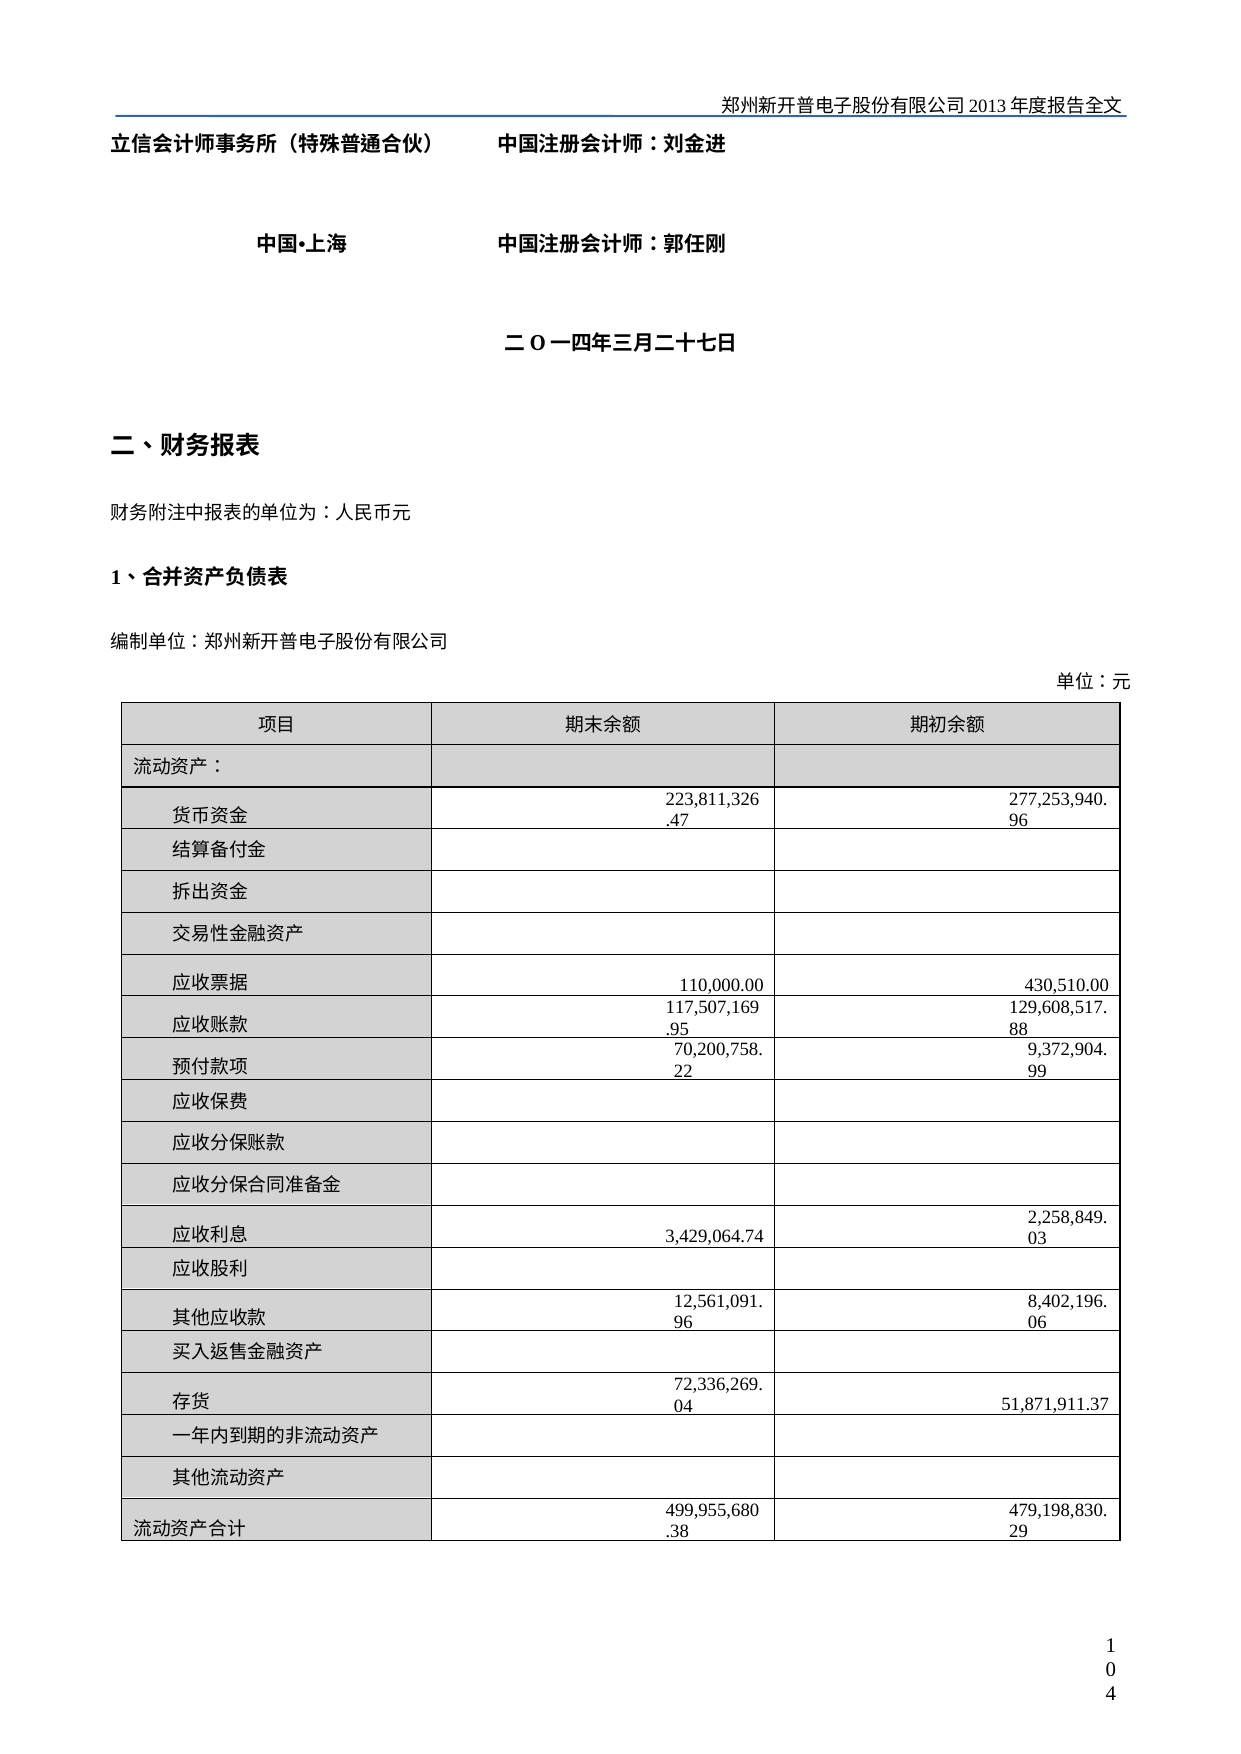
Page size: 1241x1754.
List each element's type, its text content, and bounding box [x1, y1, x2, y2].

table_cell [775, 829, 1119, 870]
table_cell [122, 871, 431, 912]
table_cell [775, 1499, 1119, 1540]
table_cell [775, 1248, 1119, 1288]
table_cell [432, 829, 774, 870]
text 1、合并资产负债表 [111, 562, 1131, 590]
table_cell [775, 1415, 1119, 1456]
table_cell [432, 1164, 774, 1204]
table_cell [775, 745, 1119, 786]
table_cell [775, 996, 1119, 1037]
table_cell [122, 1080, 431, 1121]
text 二O一四年三月二十七日 [111, 328, 1131, 357]
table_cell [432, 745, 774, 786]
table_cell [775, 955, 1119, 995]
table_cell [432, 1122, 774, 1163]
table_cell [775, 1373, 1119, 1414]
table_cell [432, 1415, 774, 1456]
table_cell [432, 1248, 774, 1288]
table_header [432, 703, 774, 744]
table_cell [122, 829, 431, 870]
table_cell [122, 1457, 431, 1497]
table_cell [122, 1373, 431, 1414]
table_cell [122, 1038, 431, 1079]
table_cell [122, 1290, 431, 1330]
text 财务附注中报表的单位为：人民币元 [111, 499, 1131, 524]
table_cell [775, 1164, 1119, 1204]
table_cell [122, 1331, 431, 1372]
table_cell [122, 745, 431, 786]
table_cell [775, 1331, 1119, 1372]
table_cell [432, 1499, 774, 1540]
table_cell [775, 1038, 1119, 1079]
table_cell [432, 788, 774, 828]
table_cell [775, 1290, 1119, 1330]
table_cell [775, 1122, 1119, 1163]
text 立信会计师事务所（特殊普通合伙） 中国注册会计师：刘金进 [111, 129, 1131, 158]
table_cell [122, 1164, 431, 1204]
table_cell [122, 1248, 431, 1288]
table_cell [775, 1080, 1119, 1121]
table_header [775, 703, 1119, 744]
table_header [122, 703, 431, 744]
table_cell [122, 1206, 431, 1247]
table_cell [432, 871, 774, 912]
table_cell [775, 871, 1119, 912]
text 二、财务报表 [111, 427, 1131, 461]
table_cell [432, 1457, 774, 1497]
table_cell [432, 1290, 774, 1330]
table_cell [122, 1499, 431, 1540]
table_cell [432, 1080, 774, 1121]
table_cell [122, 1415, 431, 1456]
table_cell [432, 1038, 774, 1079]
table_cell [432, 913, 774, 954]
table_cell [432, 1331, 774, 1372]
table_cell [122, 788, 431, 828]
text 单位：元 [111, 668, 1131, 693]
text 中国•上海 中国注册会计师：郭任刚 [256, 229, 1131, 257]
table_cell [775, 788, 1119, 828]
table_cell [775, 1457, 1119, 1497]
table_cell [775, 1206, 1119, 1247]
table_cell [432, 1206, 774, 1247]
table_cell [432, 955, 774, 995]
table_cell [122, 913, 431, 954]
text 编制单位：郑州新开普电子股份有限公司 [111, 628, 1131, 653]
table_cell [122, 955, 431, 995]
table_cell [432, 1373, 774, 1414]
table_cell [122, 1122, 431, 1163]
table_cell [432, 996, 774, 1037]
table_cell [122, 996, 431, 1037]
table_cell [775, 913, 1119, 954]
